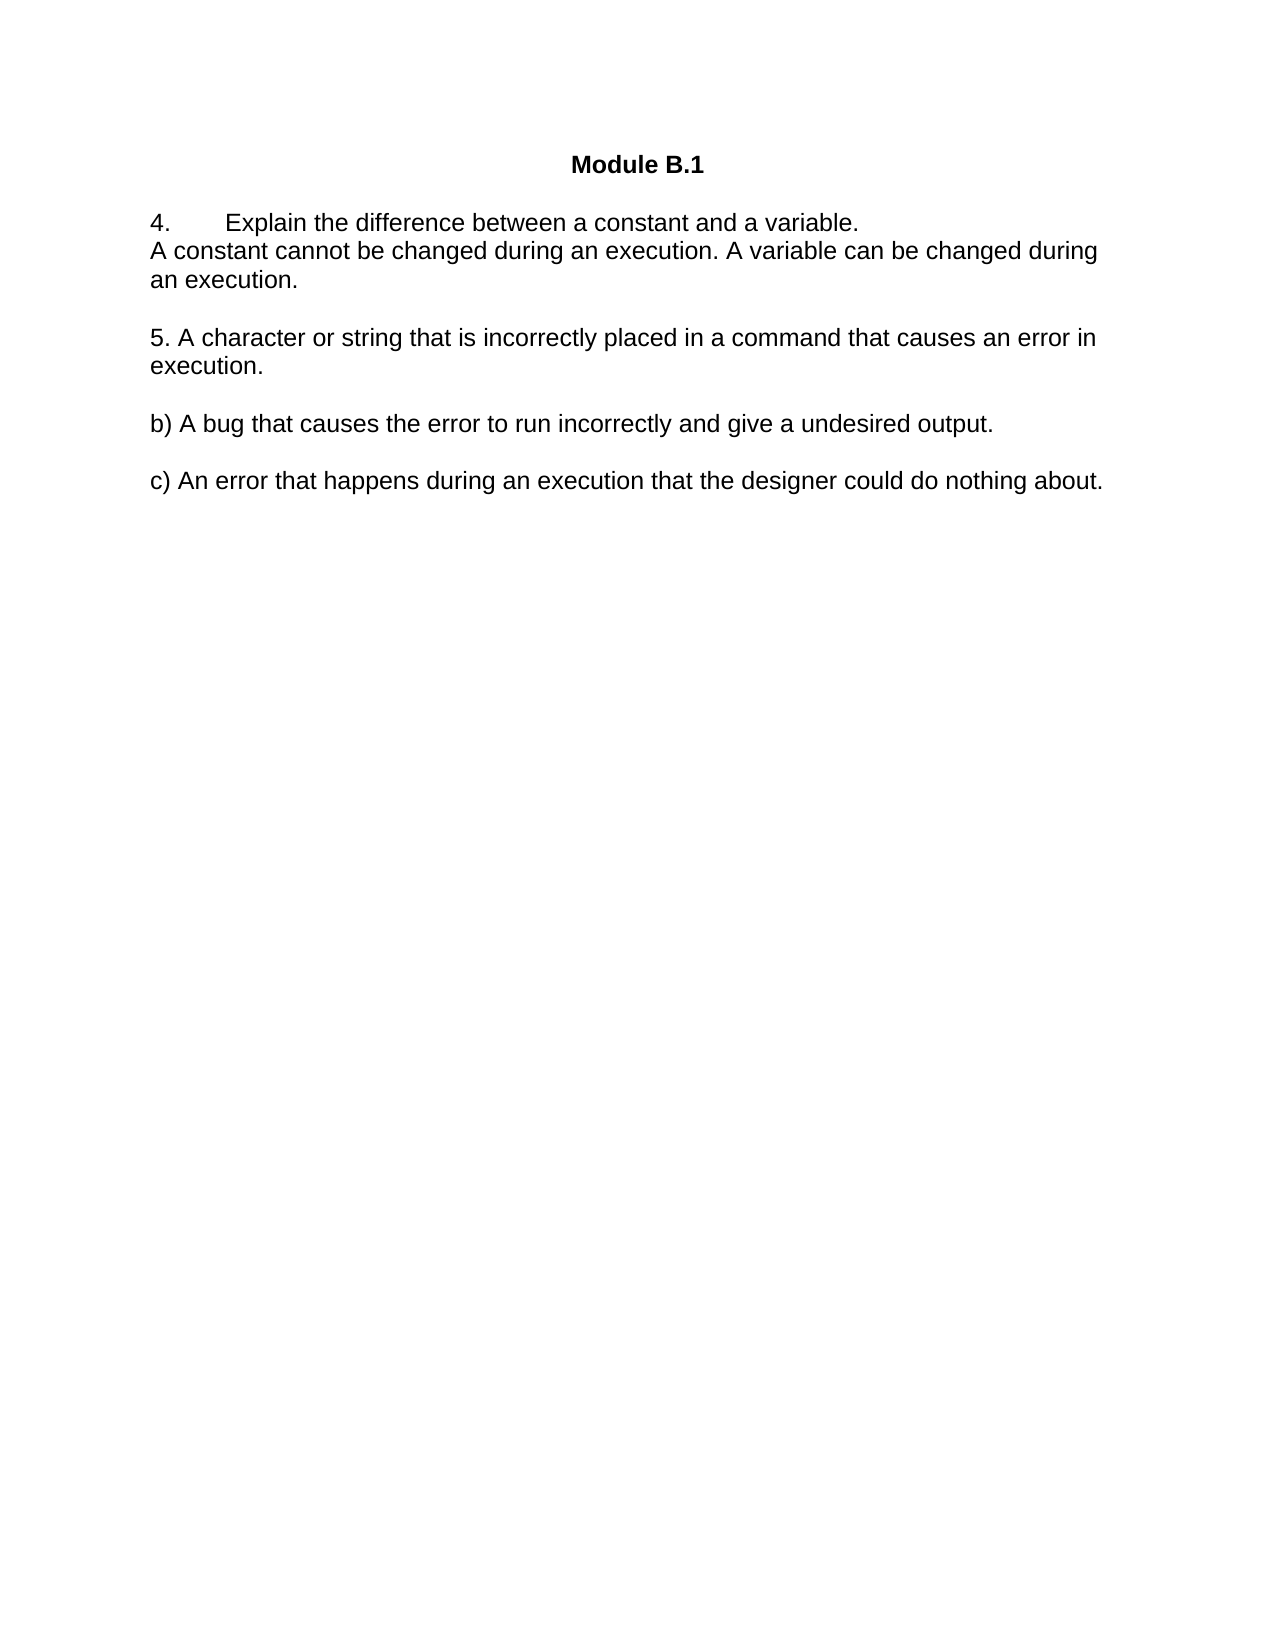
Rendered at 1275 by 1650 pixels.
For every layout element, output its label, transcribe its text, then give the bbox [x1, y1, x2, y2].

text A constant cannot be changed during an execution. A variable can be changed during an execution. [150, 236, 1125, 294]
text b) A bug that causes the error to run incorrectly and give a undesired output. [150, 409, 1125, 437]
text c) An error that happens during an execution that the designer could do nothing about. [150, 466, 1125, 495]
text Module B.1 [150, 150, 1125, 179]
text 4. Explain the difference between a constant and a variable. [150, 207, 1125, 236]
text 5. A character or string that is incorrectly placed in a command that causes an error in execution. [150, 322, 1125, 380]
